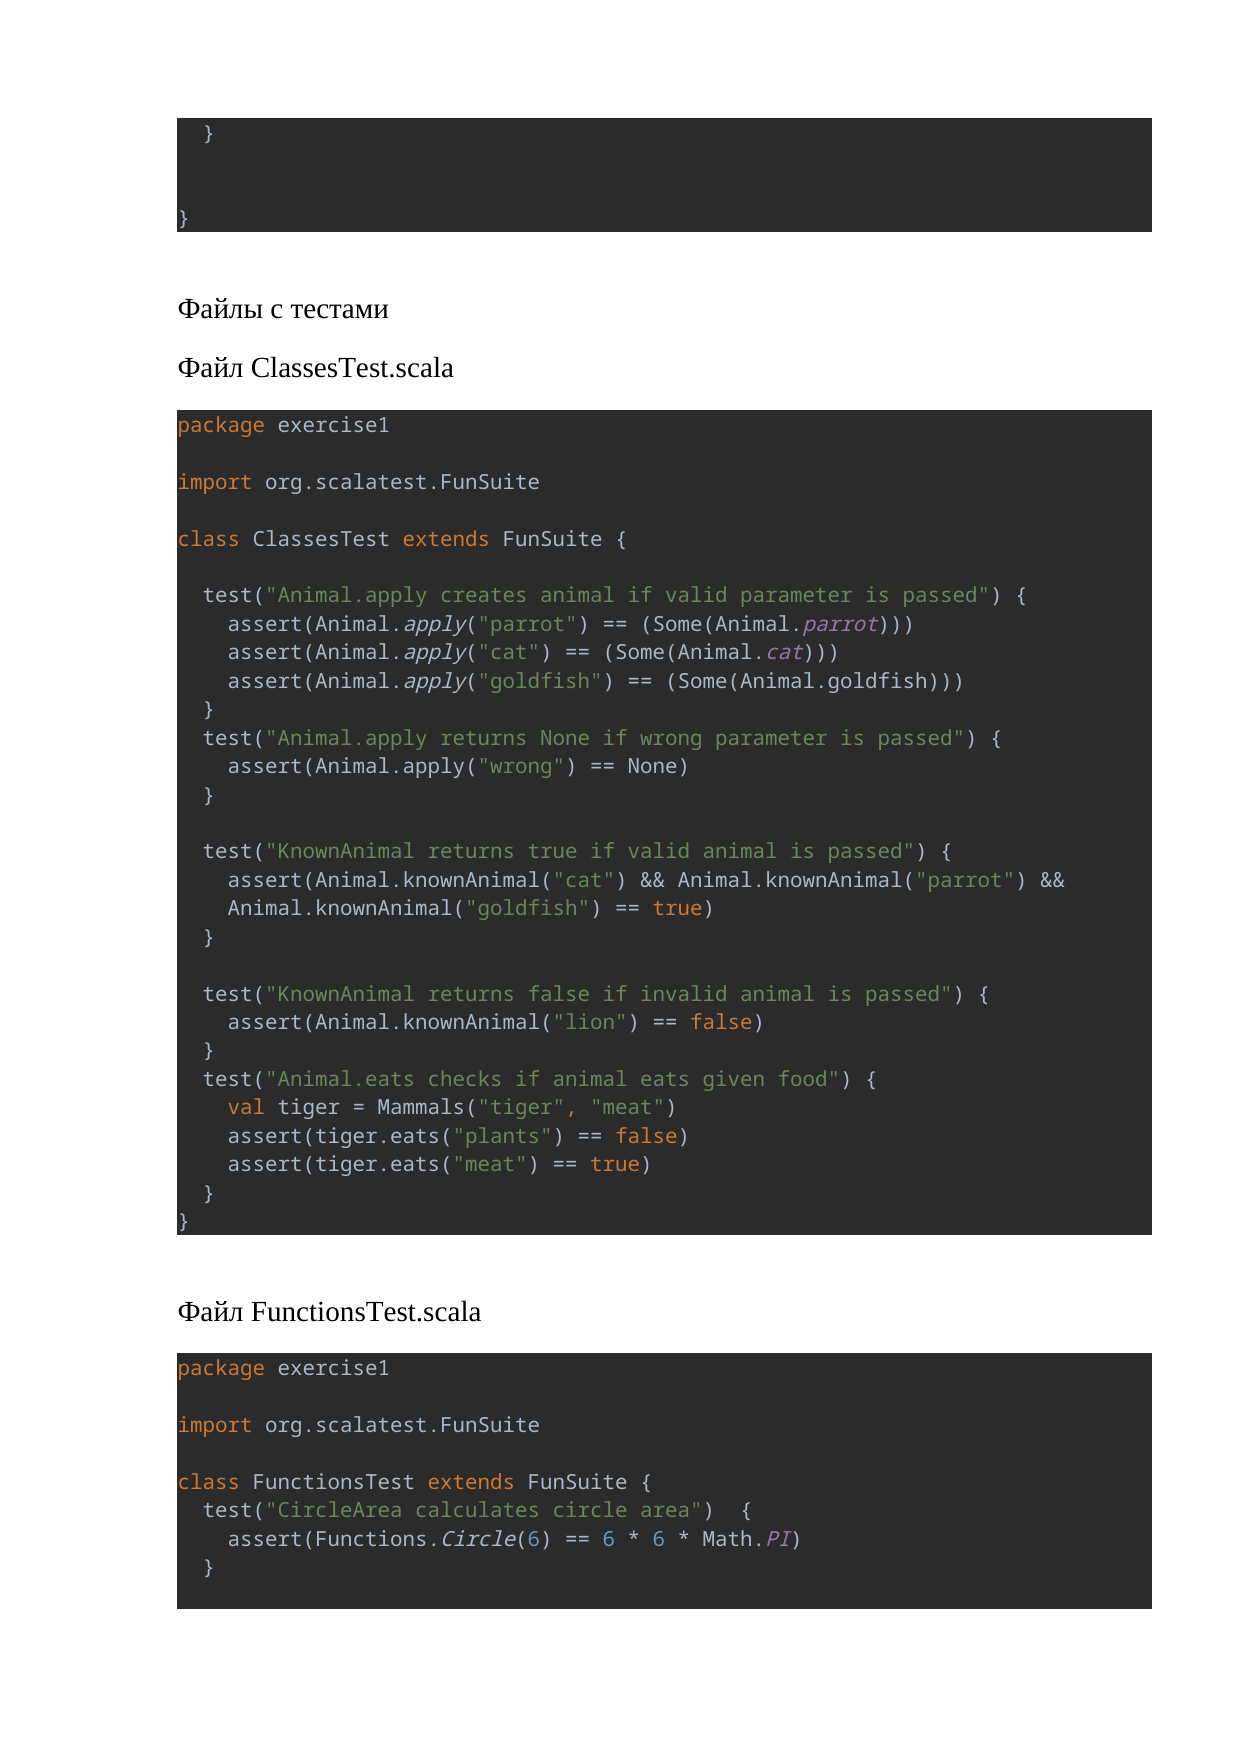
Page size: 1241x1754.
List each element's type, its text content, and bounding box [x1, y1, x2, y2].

text Файл FunctionsTest.scala [177, 1294, 1152, 1328]
text Файл ClassesTest.scala [177, 351, 1152, 384]
text Файлы с тестами [177, 291, 1152, 325]
